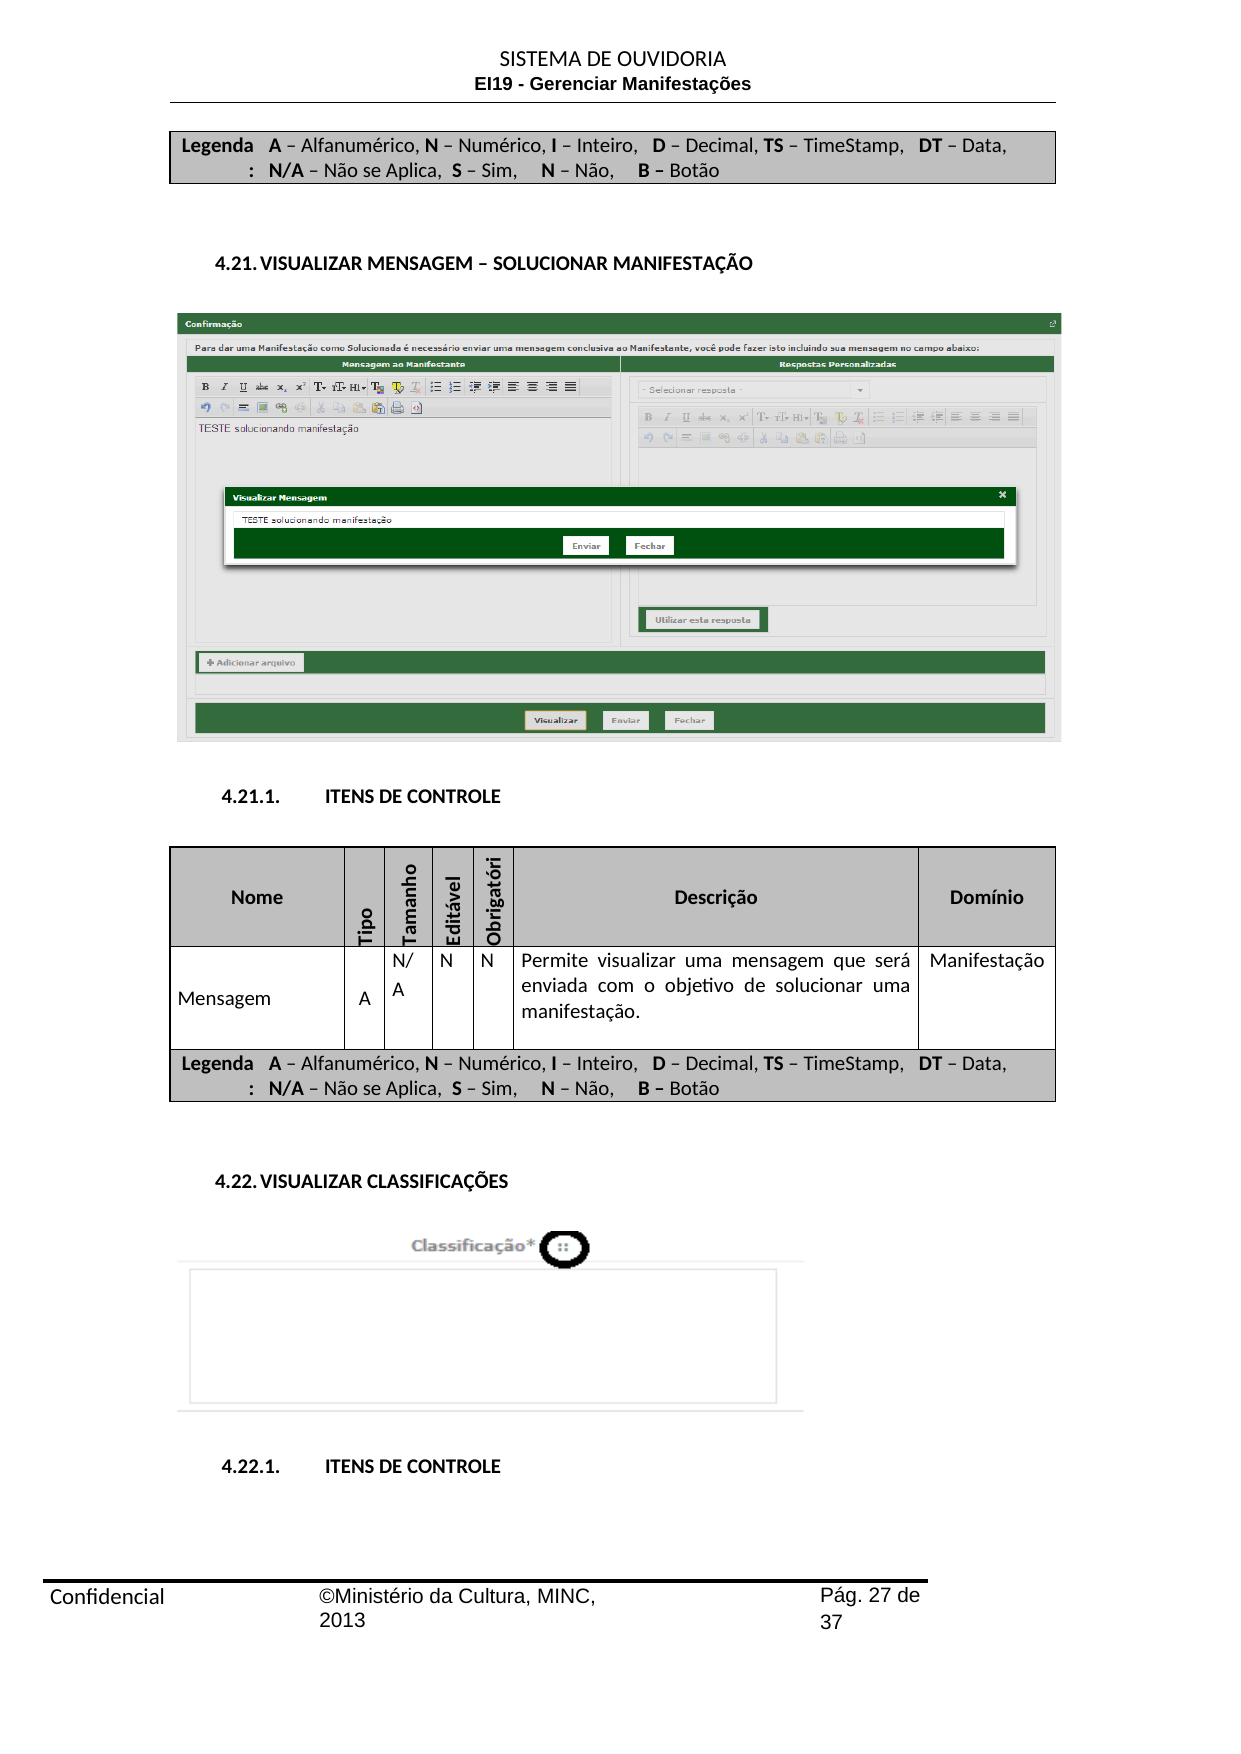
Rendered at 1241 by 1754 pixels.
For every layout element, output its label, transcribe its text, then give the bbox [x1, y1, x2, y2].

subtitle Itens de Controle [221, 783, 1063, 809]
table_header Domínio [919, 848, 1055, 946]
subtitle VISUALIZAR MENSAGEM – SOLUCIONAR MANIFESTAÇÃO [215, 250, 1063, 276]
table_cell Permite visualizar uma mensagem que será enviada com o objetivo de solucionar uma manifestação. [514, 947, 918, 1049]
picture [177, 1231, 804, 1412]
picture [177, 313, 1062, 742]
subtitle VISUALIZAR CLASSIFICAÇÕES [215, 1168, 1063, 1194]
subtitle Itens de Controle [221, 1453, 1063, 1478]
table_header Tamanho [385, 848, 432, 946]
table_cell N [433, 947, 473, 1049]
table_header Tipo [345, 848, 384, 946]
table_cell A – Alfanumérico, N – Numérico, I – Inteiro, D – Decimal, TS – TimeStamp, DT – Data, N/A – Não se Aplica, S – Sim, N – Não, B – Botão [261, 132, 1055, 183]
table_cell Legenda: [171, 132, 261, 183]
table_cell A [345, 947, 384, 1049]
table_cell Manifestação [919, 947, 1055, 1049]
table_cell N [474, 947, 513, 1049]
table_cell A – Alfanumérico, N – Numérico, I – Inteiro, D – Decimal, TS – TimeStamp, DT – Data, N/A – Não se Aplica, S – Sim, N – Não, B – Botão [261, 1050, 1055, 1101]
table_cell N/A [385, 947, 432, 1049]
table_header Obrigatório [474, 848, 513, 946]
table_cell Mensagem [171, 947, 344, 1049]
table_header Descrição [514, 848, 918, 946]
table_header Nome [171, 848, 344, 946]
table_header Editável [433, 848, 473, 946]
table_cell Legenda: [171, 1050, 261, 1101]
